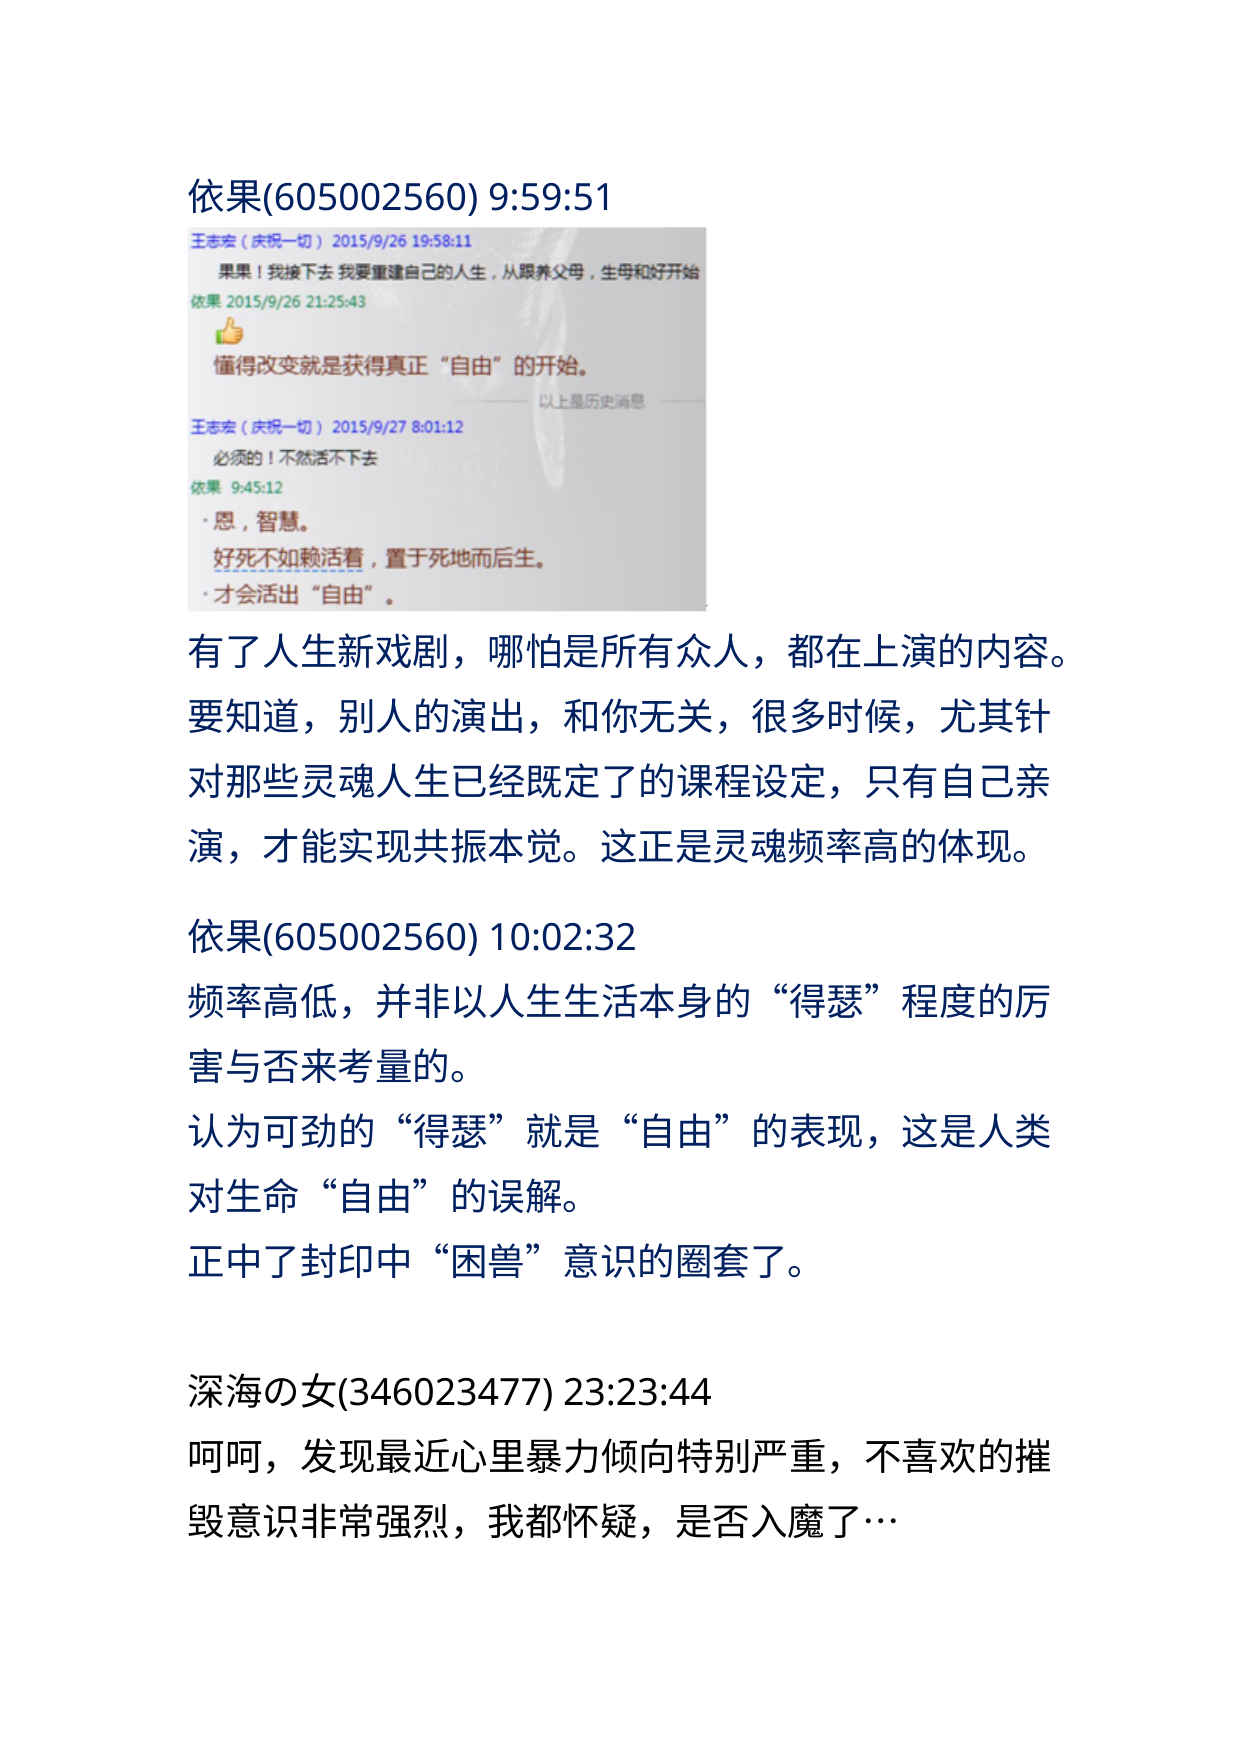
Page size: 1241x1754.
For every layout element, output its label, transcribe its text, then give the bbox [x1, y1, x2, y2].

text 有了人生新戏剧，哪怕是所有众人，都在上演的内容。 [187, 617, 1053, 682]
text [187, 162, 1053, 617]
text 要知道，别人的演出，和你无关，很多时候，尤其针对那些灵魂人生已经既定了的课程设定，只有自己亲演，才能实现共振本觉。这正是灵魂频率高的体现。 [187, 682, 1053, 877]
text 深海の女(346023477) 23:23:44 [187, 1357, 1053, 1422]
text 依果(605002560) 10:02:32 频率高低，并非以人生生活本身的“得瑟”程度的厉害与否来考量的。 认为可劲的“得瑟”就是“自由”的表现，这是人类对生命“自由”的误解。 正中了封印中“困兽”意识的圈套了。 [187, 902, 1053, 1292]
text 呵呵，发现最近心里暴力倾向特别严重，不喜欢的摧毁意识非常强烈，我都怀疑，是否入魔了… [187, 1422, 1053, 1552]
picture [187, 227, 708, 613]
